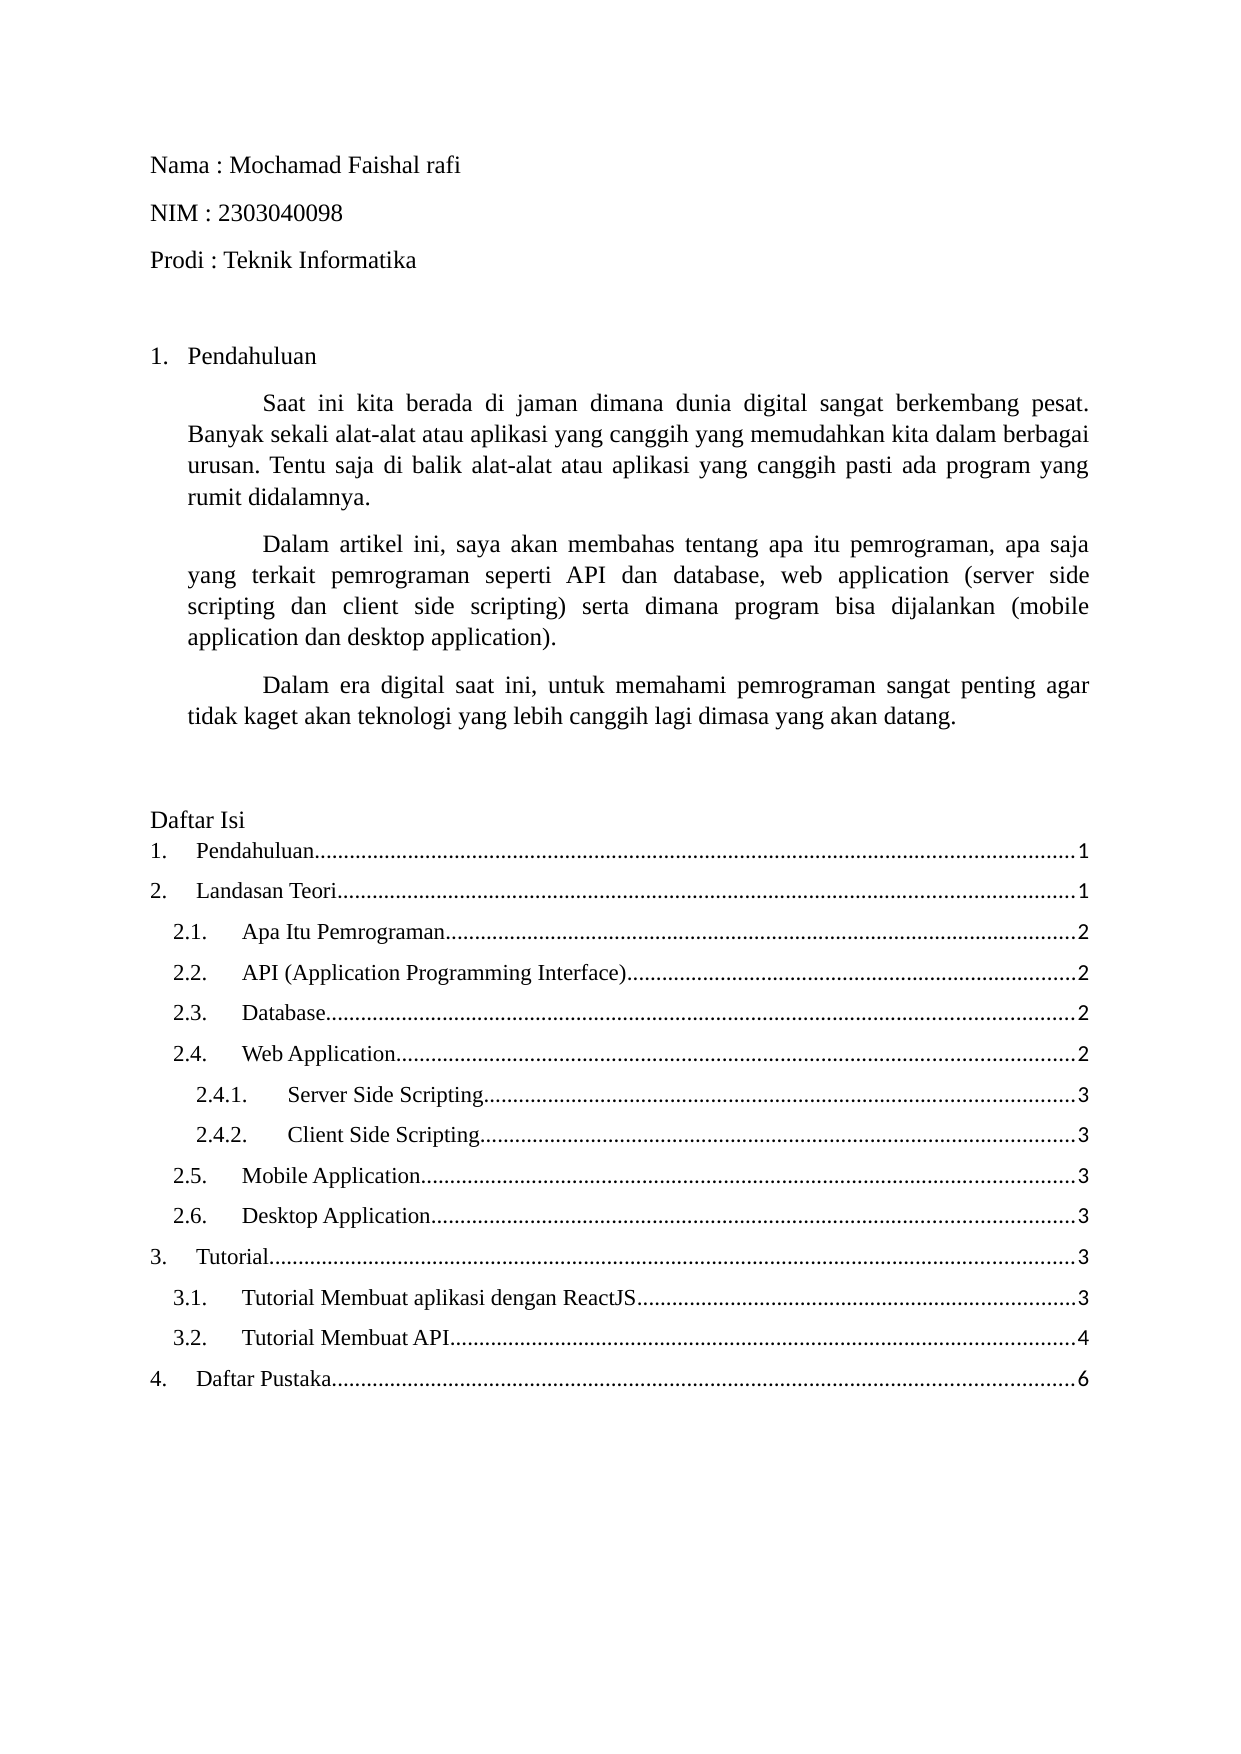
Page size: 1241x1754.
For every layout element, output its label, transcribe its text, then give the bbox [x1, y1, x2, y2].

text Dalam artikel ini, saya akan membahas tentang apa itu pemrograman, apa saja yang terkait pemrograman seperti API dan database, web application (server side scripting dan client side scripting) serta dimana program bisa dijalankan (mobile application dan desktop application). [187, 529, 1090, 651]
text Prodi : Teknik Informatika [150, 245, 1090, 274]
list Pendahuluan [150, 341, 1090, 369]
text Dalam era digital saat ini, untuk memahami pemrograman sangat penting agar tidak kaget akan teknologi yang lebih canggih lagi dimasa yang akan datang. [187, 670, 1090, 730]
text Saat ini kita berada di jaman dimana dunia digital sangat berkembang pesat. Banyak sekali alat-alat atau aplikasi yang canggih yang memudahkan kita dalam berbagai urusan. Tentu saja di balik alat-alat atau aplikasi yang canggih pasti ada program yang rumit didalamnya. [187, 388, 1090, 510]
text Nama : Mochamad Faishal rafi [150, 150, 1090, 179]
text NIM : 2303040098 [150, 198, 1090, 226]
